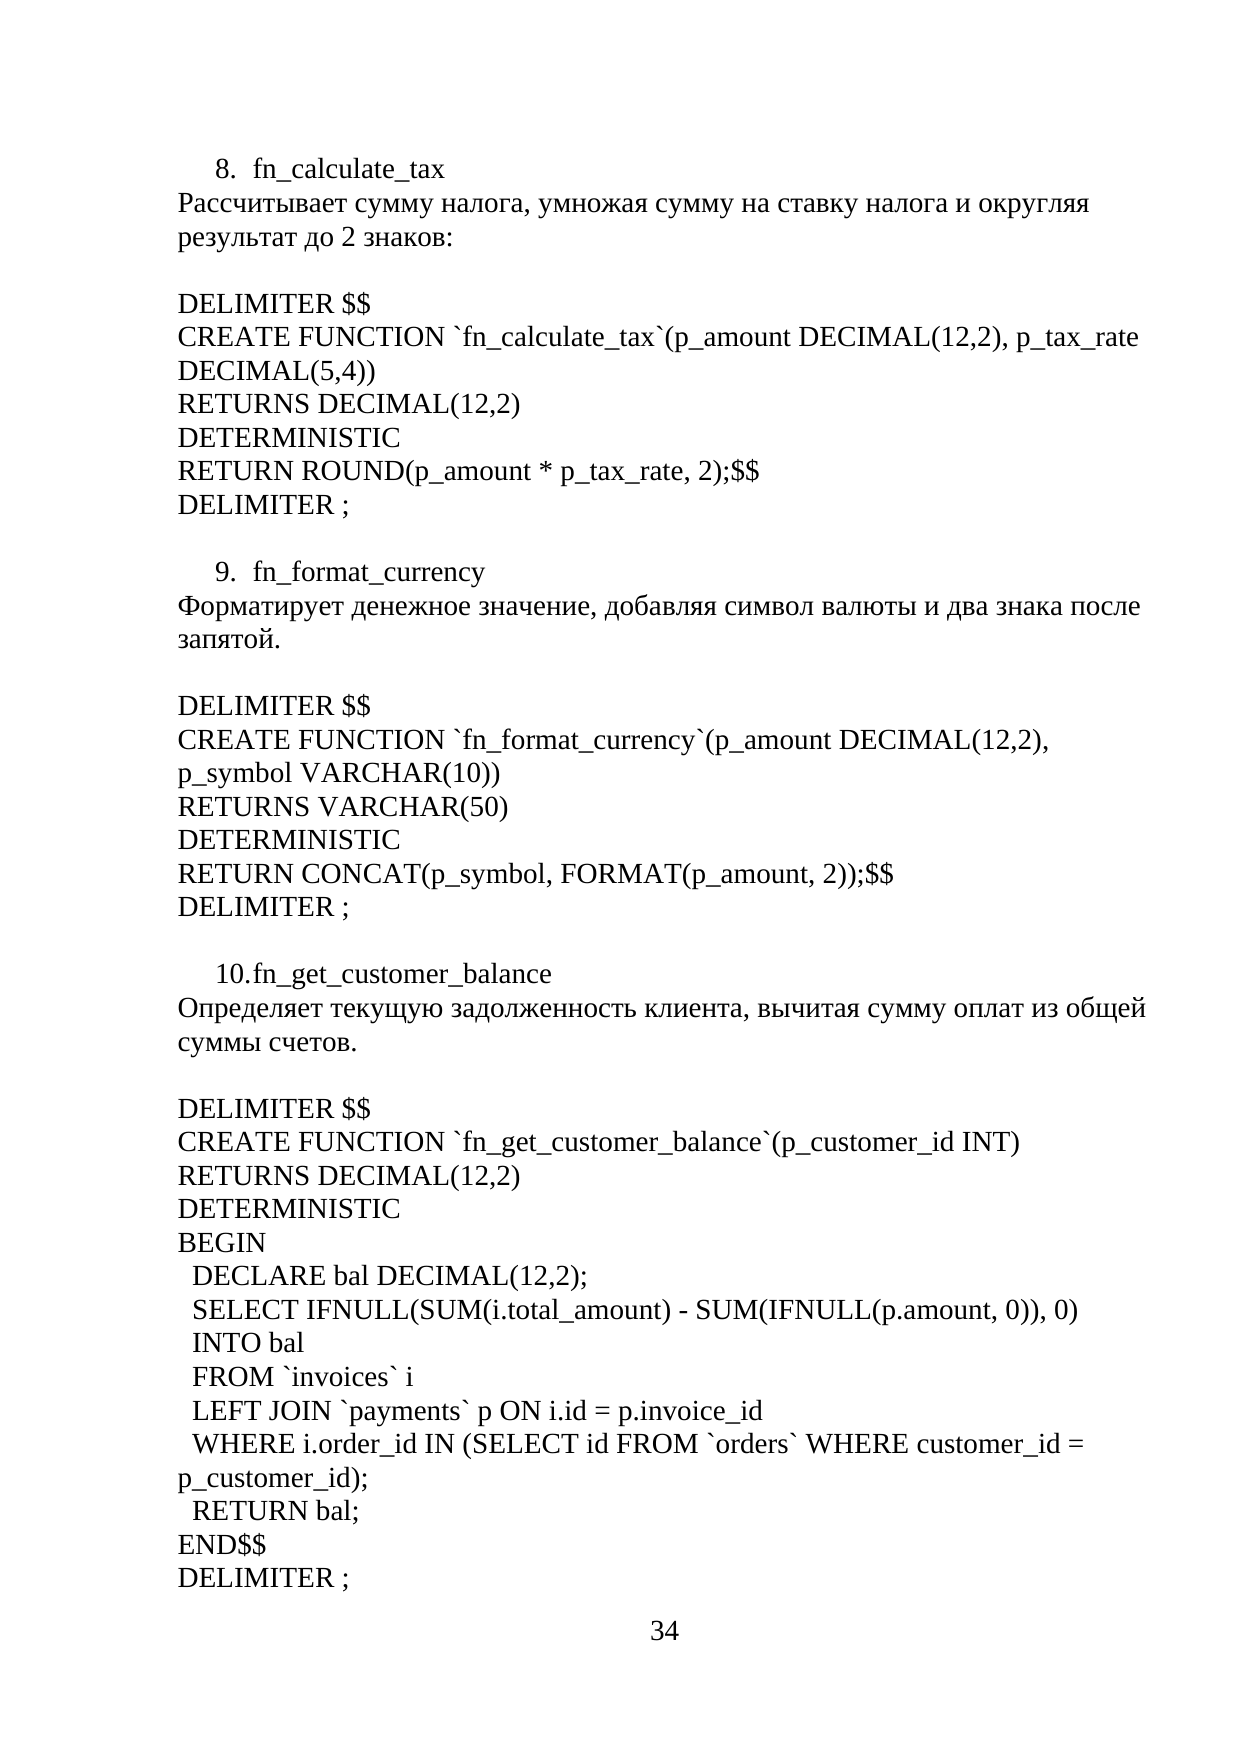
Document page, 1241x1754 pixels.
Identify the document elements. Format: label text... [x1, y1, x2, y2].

text Рассчитывает сумму налога, умножая сумму на ставку налога и округляя результат до 2 знаков: [177, 185, 1152, 252]
text BEGIN [177, 1225, 1152, 1258]
text RETURNS DECIMAL(12,2) [177, 1158, 1152, 1191]
text SELECT IFNULL(SUM(i.total_amount) - SUM(IFNULL(p.amount, 0)), 0) [177, 1292, 1152, 1326]
text RETURN ROUND(p_amount * p_tax_rate, 2);$$ [177, 453, 1152, 487]
text Определяет текущую задолженность клиента, вычитая сумму оплат из общей суммы счетов. [177, 990, 1152, 1057]
text DELIMITER $$ [177, 286, 1152, 319]
text END$$ [177, 1527, 1152, 1560]
text RETURN bal; [177, 1493, 1152, 1527]
text DELIMITER ; [177, 487, 1152, 521]
text CREATE FUNCTION `fn_get_customer_balance`(p_customer_id INT) [177, 1124, 1152, 1158]
text RETURN CONCAT(p_symbol, FORMAT(p_amount, 2));$$ [177, 856, 1152, 889]
text CREATE FUNCTION `fn_calculate_tax`(p_amount DECIMAL(12,2), p_tax_rate DECIMAL(5,4)) [177, 319, 1152, 386]
list fn_calculate_tax [215, 152, 1152, 185]
text DECLARE bal DECIMAL(12,2); [177, 1258, 1152, 1292]
text CREATE FUNCTION `fn_format_currency`(p_amount DECIMAL(12,2), p_symbol VARCHAR(10)) [177, 722, 1152, 789]
text Форматирует денежное значение, добавляя символ валюты и два знака после запятой. [177, 588, 1152, 655]
text DELIMITER ; [177, 1560, 1152, 1594]
text DELIMITER ; [177, 889, 1152, 923]
text LEFT JOIN `payments` p ON i.id = p.invoice_id [177, 1393, 1152, 1426]
text DETERMINISTIC [177, 420, 1152, 453]
text WHERE i.order_id IN (SELECT id FROM `orders` WHERE customer_id = p_customer_id); [177, 1426, 1152, 1493]
list fn_format_currency [215, 554, 1152, 588]
text DETERMINISTIC [177, 822, 1152, 856]
list fn_get_customer_balance [215, 957, 1152, 990]
text DELIMITER $$ [177, 1091, 1152, 1124]
text RETURNS DECIMAL(12,2) [177, 386, 1152, 420]
text FROM `invoices` i [177, 1359, 1152, 1393]
text DETERMINISTIC [177, 1191, 1152, 1225]
text RETURNS VARCHAR(50) [177, 789, 1152, 822]
text DELIMITER $$ [177, 688, 1152, 722]
text INTO bal [177, 1326, 1152, 1359]
